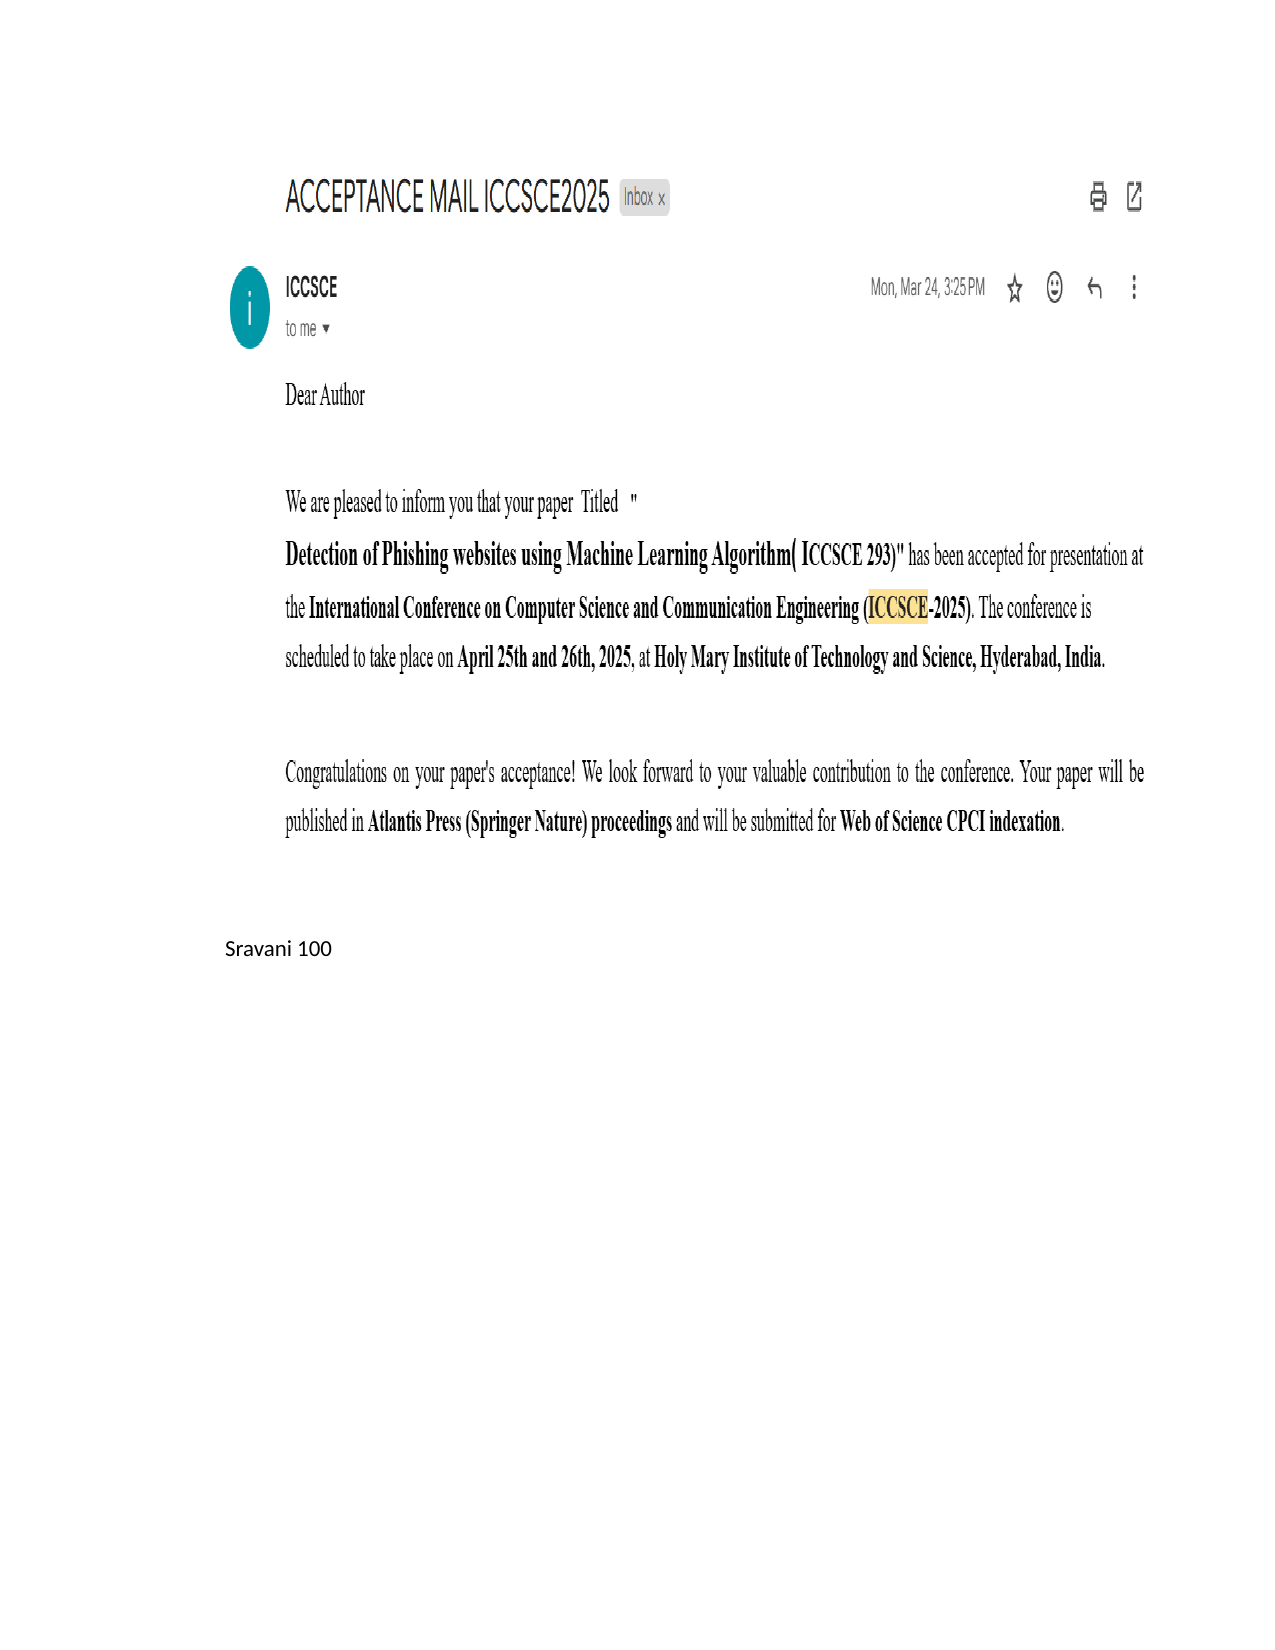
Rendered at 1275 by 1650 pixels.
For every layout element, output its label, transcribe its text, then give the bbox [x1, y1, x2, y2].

picture [225, 150, 1159, 869]
text Sravani 100 [225, 934, 1125, 962]
